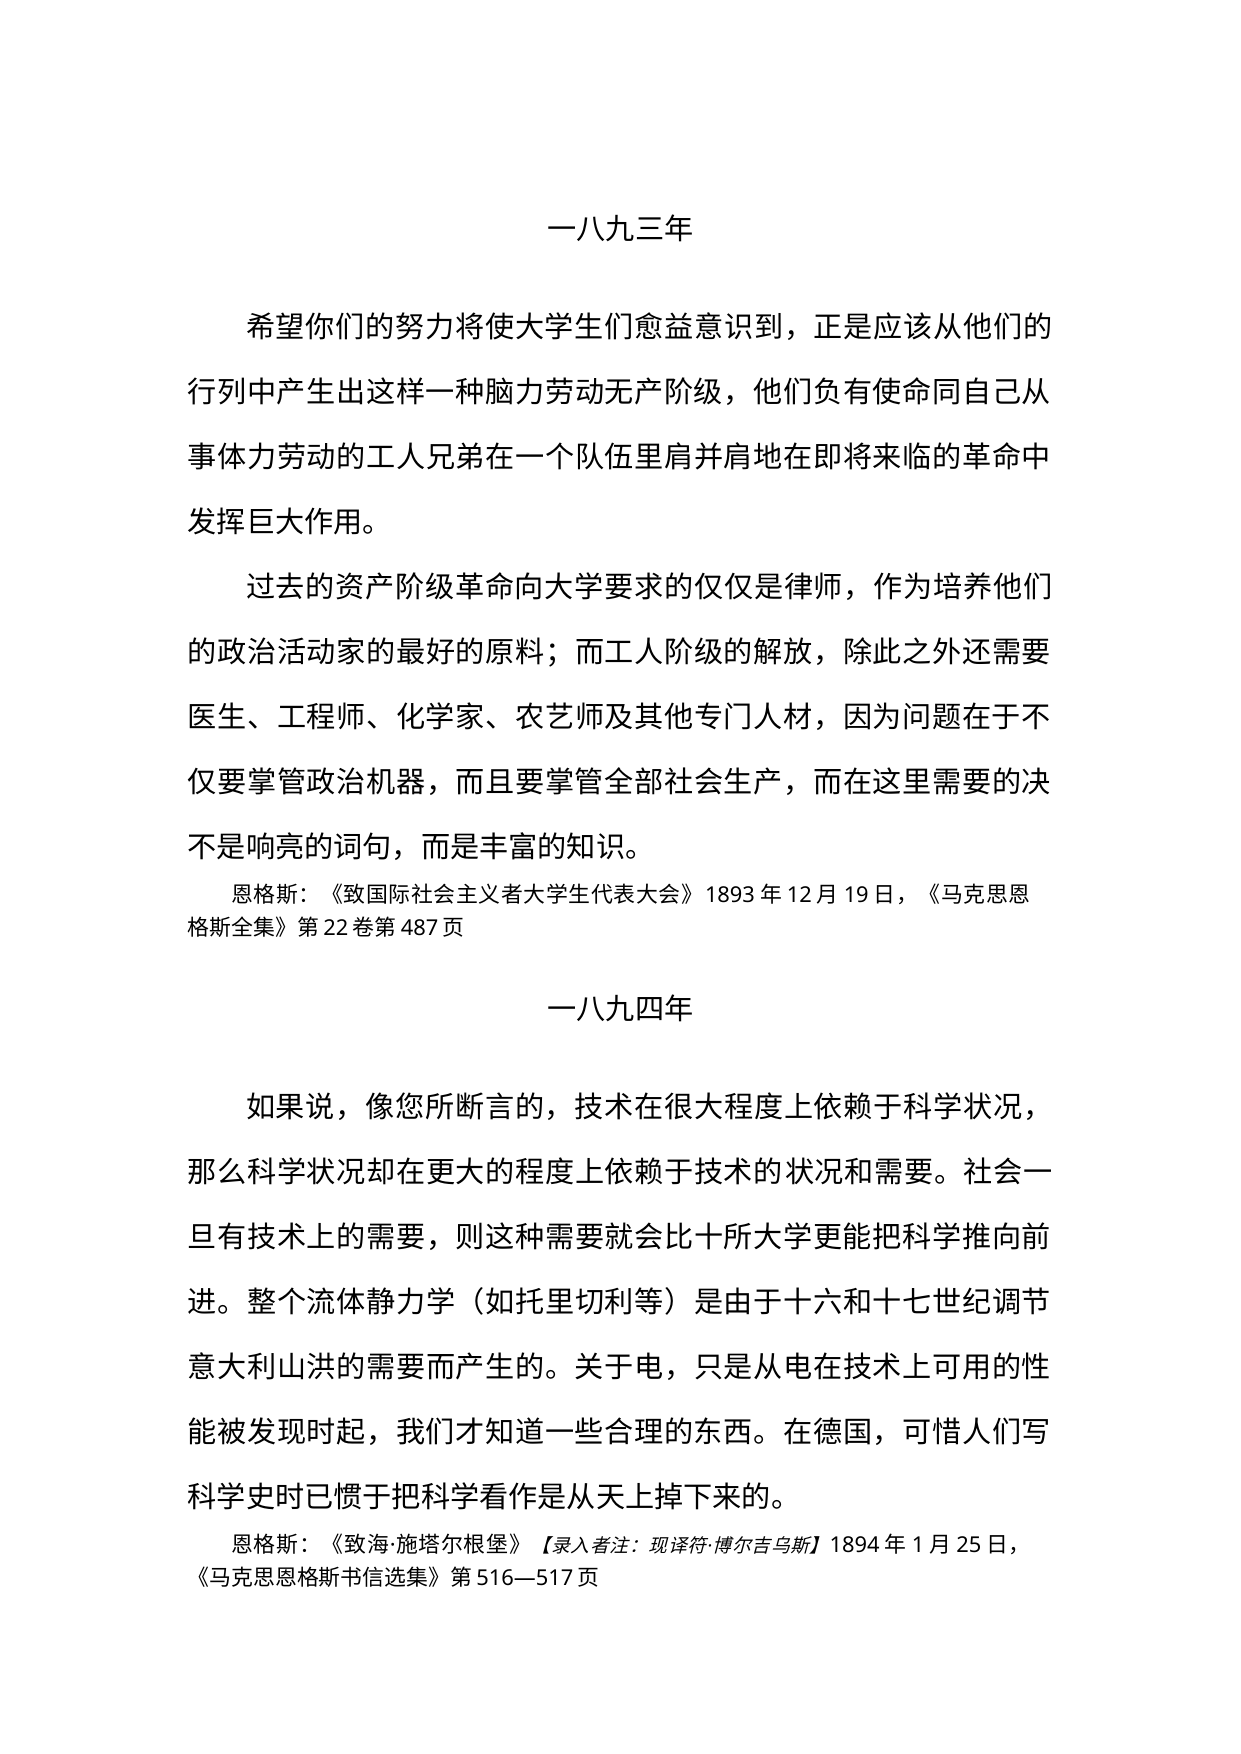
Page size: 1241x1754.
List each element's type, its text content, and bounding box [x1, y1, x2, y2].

text 一八九三年 [187, 194, 1053, 259]
text 过去的资产阶级革命向大学要求的仅仅是律师，作为培养他们的政治活动家的最好的原料；而工人阶级的解放，除此之外还需要医生、工程师、化学家、农艺师及其他专门人材，因为问题在于不仅要掌管政治机器，而且要掌管全部社会生产，而在这里需要的决不是响亮的词句，而是丰富的知识。 [187, 552, 1053, 877]
text 恩格斯：《致海·施塔尔根堡》【录入者注：现译符·博尔吉乌斯】1894年1月25日，《马克思恩格斯书信选集》第516—517页 [187, 1527, 1031, 1592]
text 一八九四年 [187, 974, 1053, 1039]
text 恩格斯：《致国际社会主义者大学生代表大会》1893年12月19日，《马克思恩格斯全集》第22卷第487页 [187, 877, 1031, 942]
text 如果说，像您所断言的，技术在很大程度上依赖于科学状况，那么科学状况却在更大的程度上依赖于技术的状况和需要。社会一旦有技术上的需要，则这种需要就会比十所大学更能把科学推向前进。整个流体静力学（如托里切利等）是由于十六和十七世纪调节意大利山洪的需要而产生的。关于电，只是从电在技术上可用的性能被发现时起，我们才知道一些合理的东西。在德国，可惜人们写科学史时已惯于把科学看作是从天上掉下来的。 [187, 1072, 1053, 1527]
text 希望你们的努力将使大学生们愈益意识到，正是应该从他们的行列中产生出这样一种脑力劳动无产阶级，他们负有使命同自己从事体力劳动的工人兄弟在一个队伍里肩并肩地在即将来临的革命中发挥巨大作用。 [187, 292, 1053, 552]
